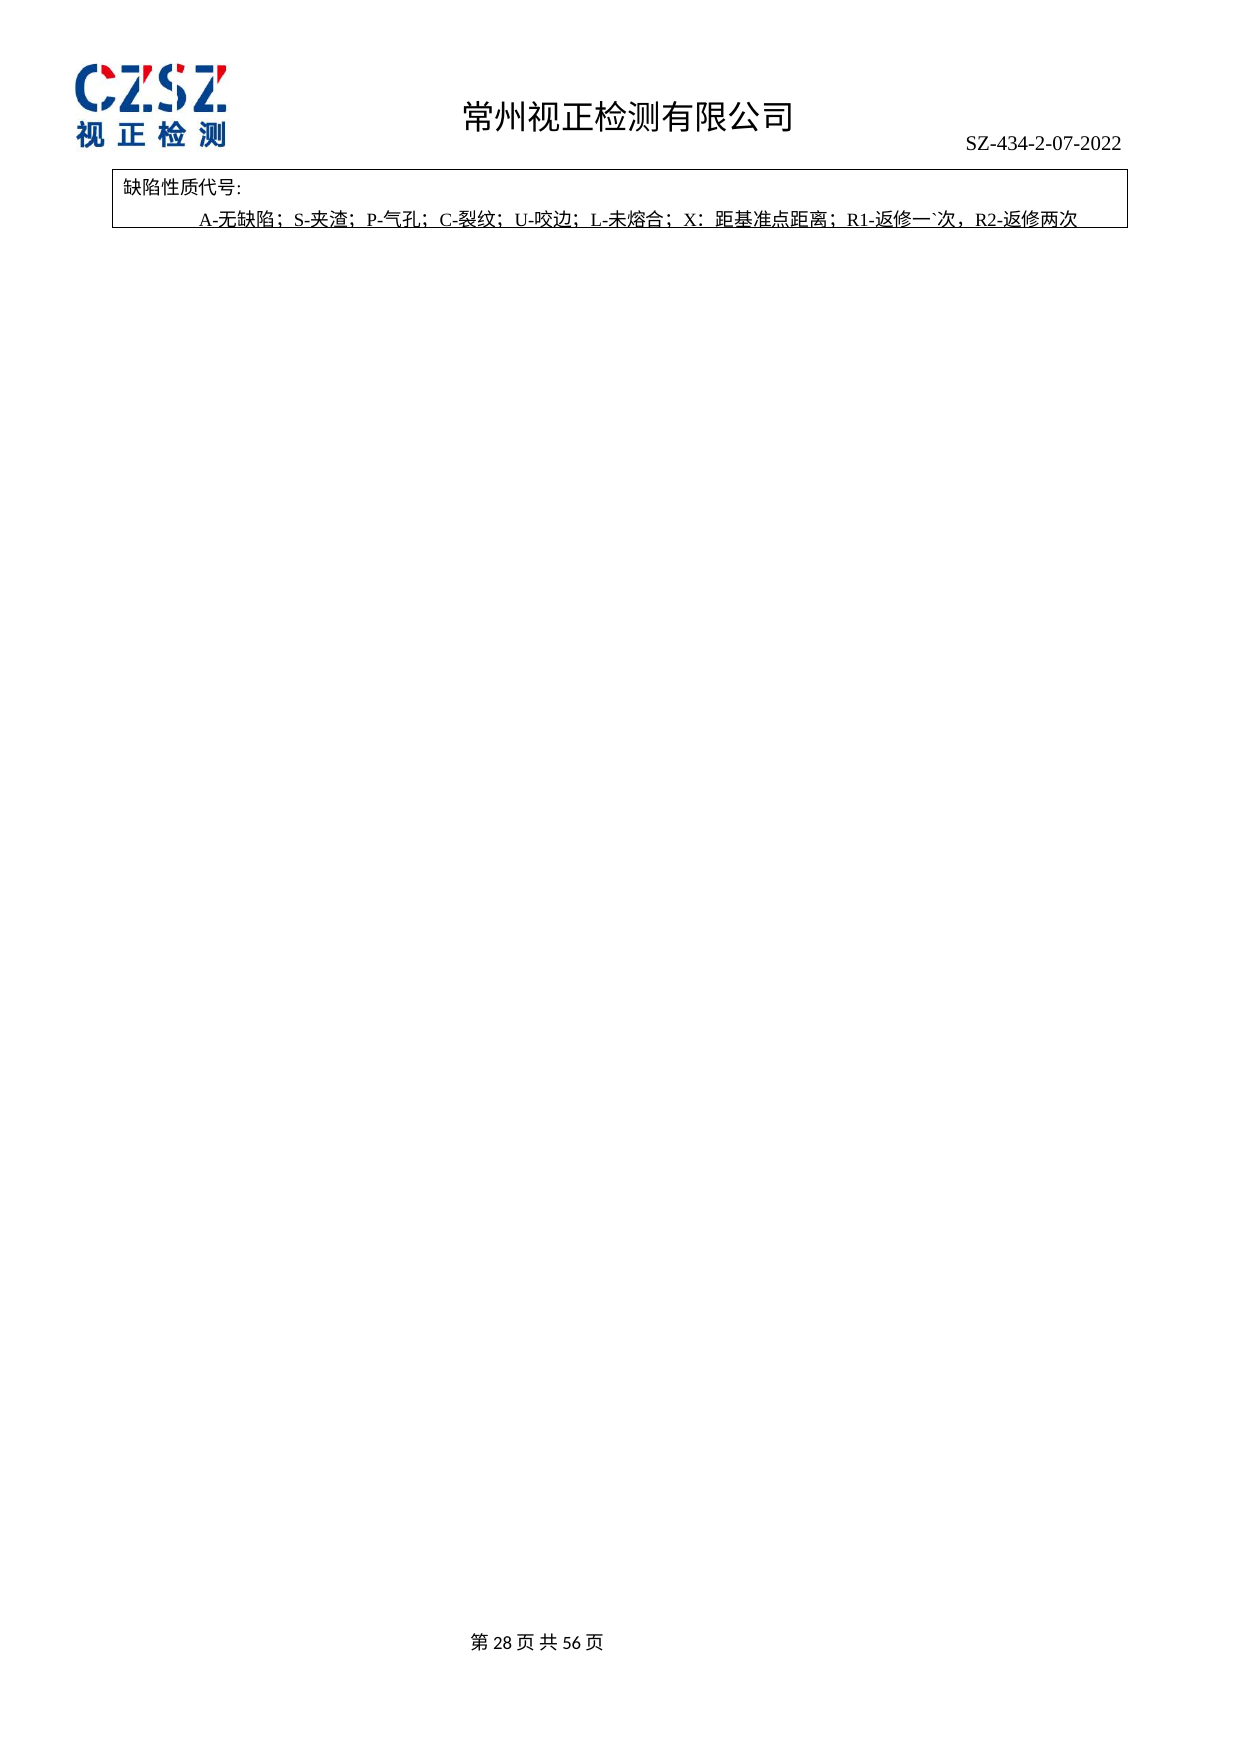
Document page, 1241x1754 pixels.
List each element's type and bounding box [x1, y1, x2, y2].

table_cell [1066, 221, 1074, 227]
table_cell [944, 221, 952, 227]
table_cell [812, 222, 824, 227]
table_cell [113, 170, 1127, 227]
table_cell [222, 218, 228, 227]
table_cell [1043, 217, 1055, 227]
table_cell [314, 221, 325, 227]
picture [66, 51, 234, 153]
